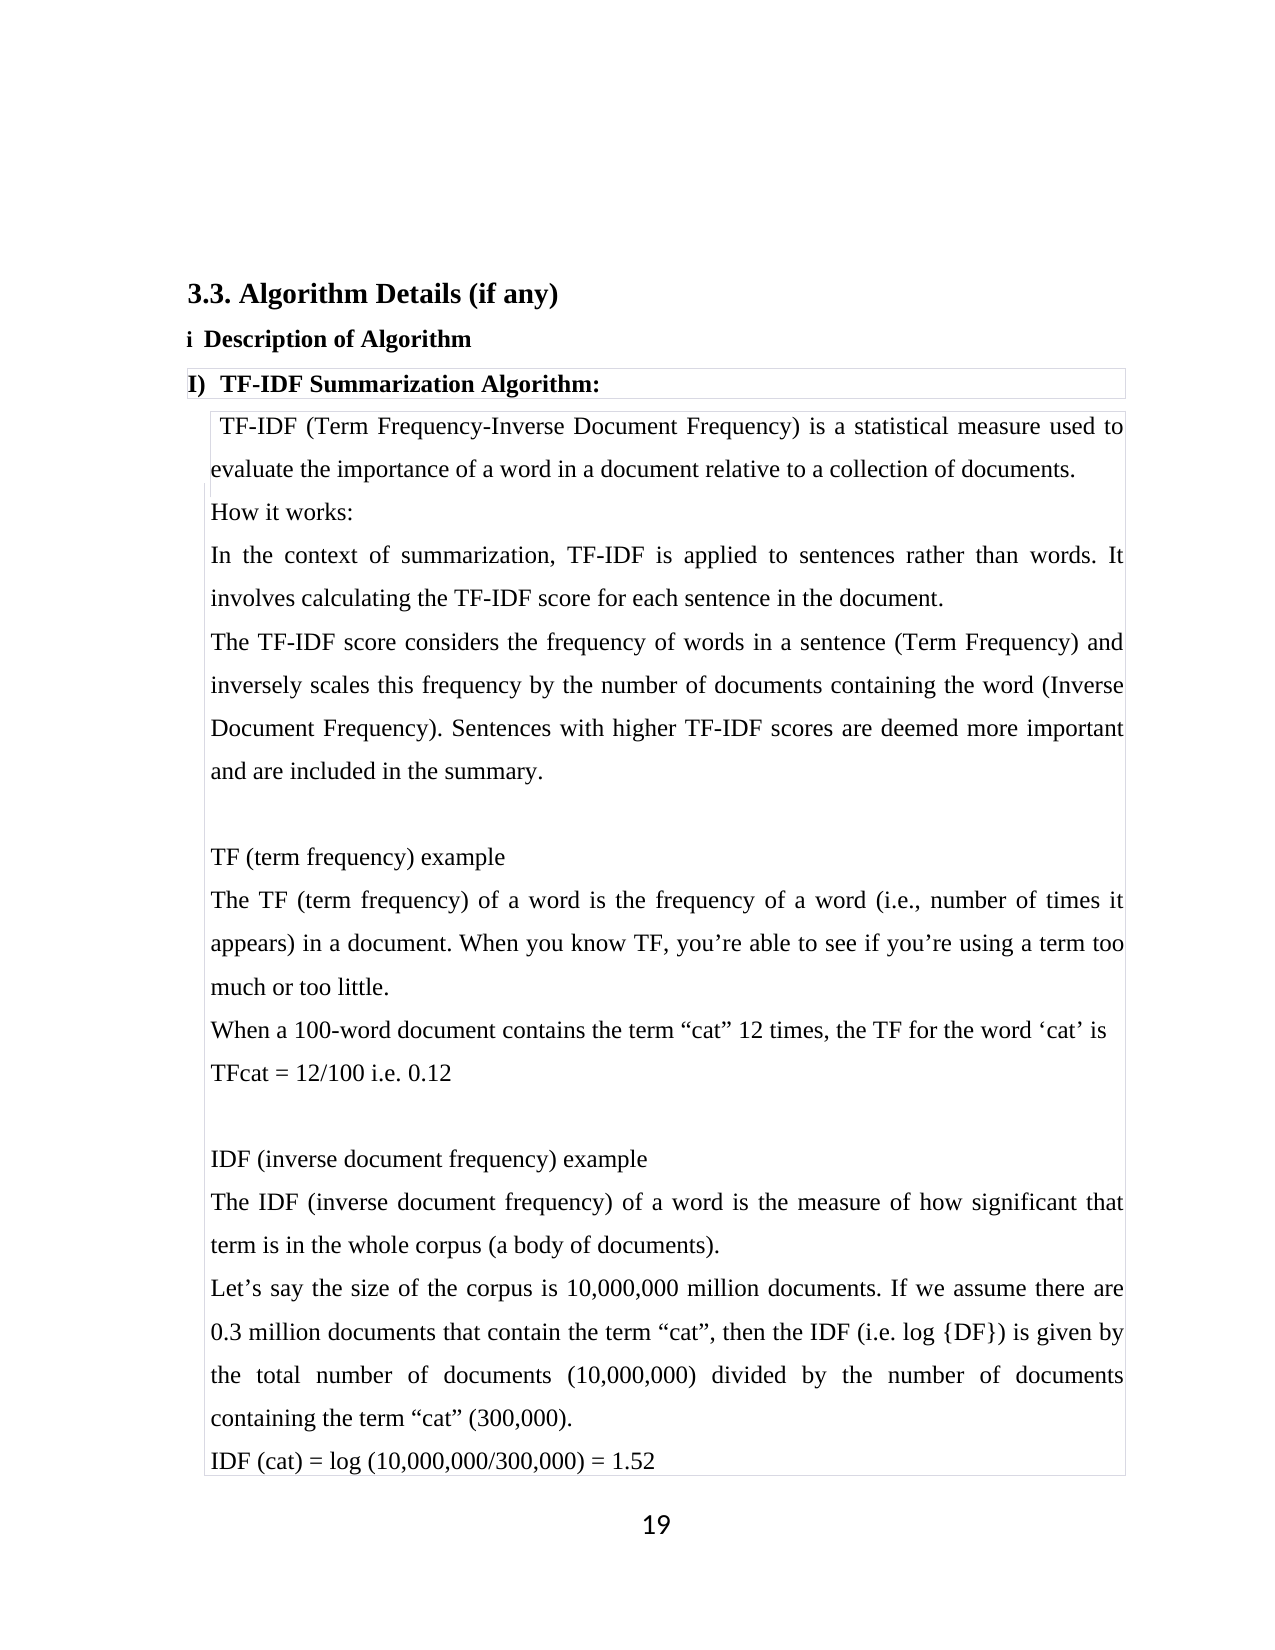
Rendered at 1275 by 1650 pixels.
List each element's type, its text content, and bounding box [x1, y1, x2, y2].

list TF (term frequency) example [205, 842, 1125, 871]
list In the context of summarization, TF-IDF is applied to sentences rather than words. It involves calculating the TF-IDF score for each sentence in the document. [205, 540, 1125, 612]
list IDF (inverse document frequency) example [205, 1144, 1125, 1173]
list When a 100-word document contains the term “cat” 12 times, the TF for the word ‘cat’ is [205, 1014, 1125, 1043]
text 3.3. Algorithm Details (if any) [187, 276, 1125, 309]
text i Description of Algorithm [186, 324, 1125, 353]
list TFcat = 12/100 i.e. 0.12 [205, 1057, 1125, 1087]
list The IDF (inverse document frequency) of a word is the measure of how significant that term is in the whole corpus (a body of documents). [205, 1187, 1125, 1259]
subtitle TF-IDF Summarization Algorithm: [188, 369, 1125, 398]
subtitle TF-IDF (Term Frequency-Inverse Document Frequency) is a statistical measure used to evaluate the importance of a word in a document relative to a collection of documents. [211, 412, 1125, 483]
list The TF (term frequency) of a word is the frequency of a word (i.e., number of times it appears) in a document. When you know TF, you’re able to see if you’re using a term too much or too little. [205, 885, 1125, 1000]
list IDF (cat) = log (10,000,000/300,000) = 1.52 [205, 1446, 1125, 1475]
list Let’s say the size of the corpus is 10,000,000 million documents. If we assume there are 0.3 million documents that contain the term “cat”, then the IDF (i.e. log {DF}) is given by the total number of documents (10,000,000) divided by the number of documents containing the term “cat” (300,000). [205, 1273, 1125, 1432]
list The TF-IDF score considers the frequency of words in a sentence (Term Frequency) and inversely scales this frequency by the number of documents containing the word (Inverse Document Frequency). Sentences with higher TF-IDF scores are deemed more important and are included in the summary. [205, 626, 1125, 785]
list How it works: [205, 497, 1125, 526]
